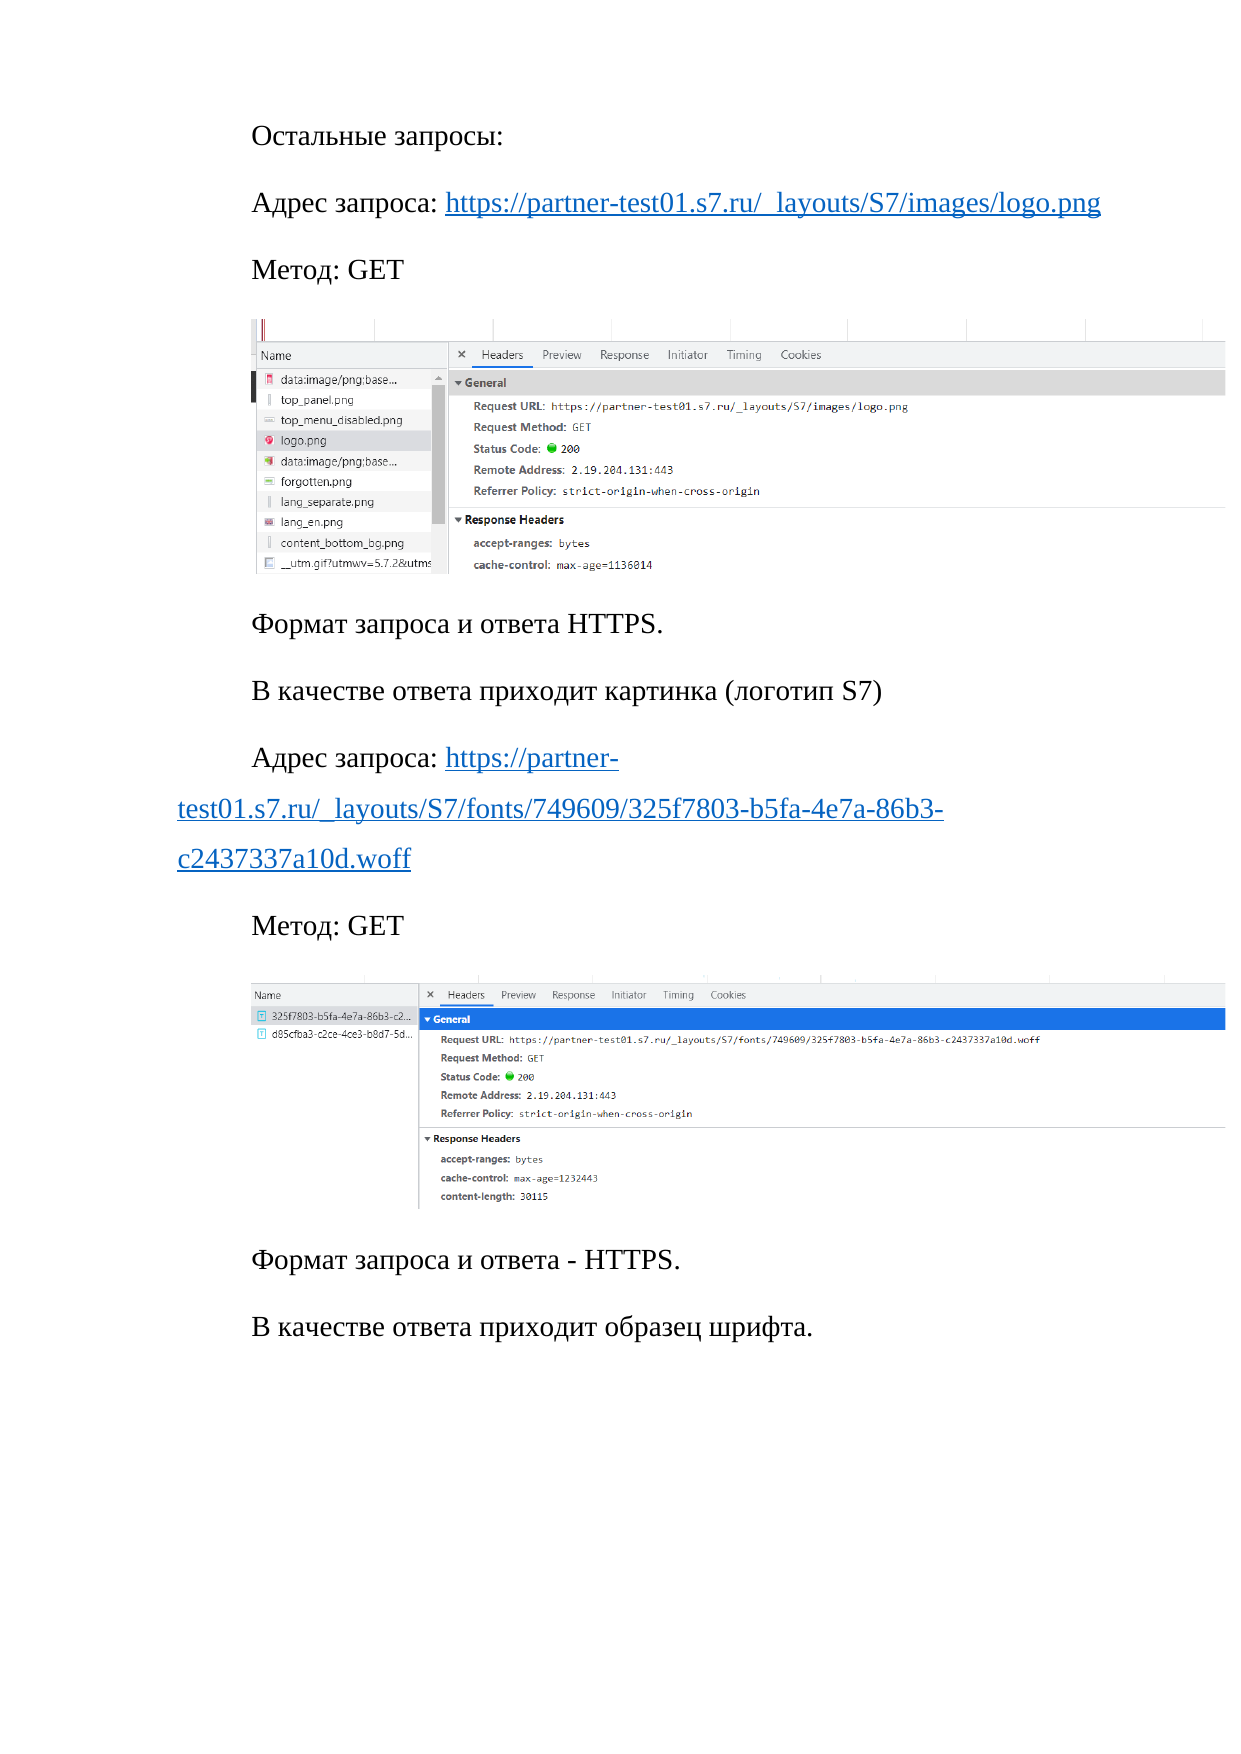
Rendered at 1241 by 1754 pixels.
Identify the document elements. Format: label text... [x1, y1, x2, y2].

text В качестве ответа приходит образец шрифта. [177, 1309, 1152, 1343]
text Адрес запроса: https://partner-test01.s7.ru/_layouts/S7/fonts/749609/325f7803-b5fa-4e7a-86b3-c2437337a10d.woff [177, 741, 1152, 875]
text Метод: GET [177, 908, 1152, 942]
text Метод: GET [177, 252, 1152, 286]
text Формат запроса и ответа - HTTPS. [177, 1242, 1152, 1276]
text В качестве ответа приходит картинка (логотип S7) [177, 673, 1152, 707]
picture [251, 319, 1226, 574]
text Формат запроса и ответа HTTPS. [177, 607, 1152, 640]
text Остальные запросы: [177, 118, 1152, 152]
text Адрес запроса: https://partner-test01.s7.ru/_layouts/S7/images/logo.png [177, 185, 1152, 219]
picture [251, 975, 1226, 1209]
